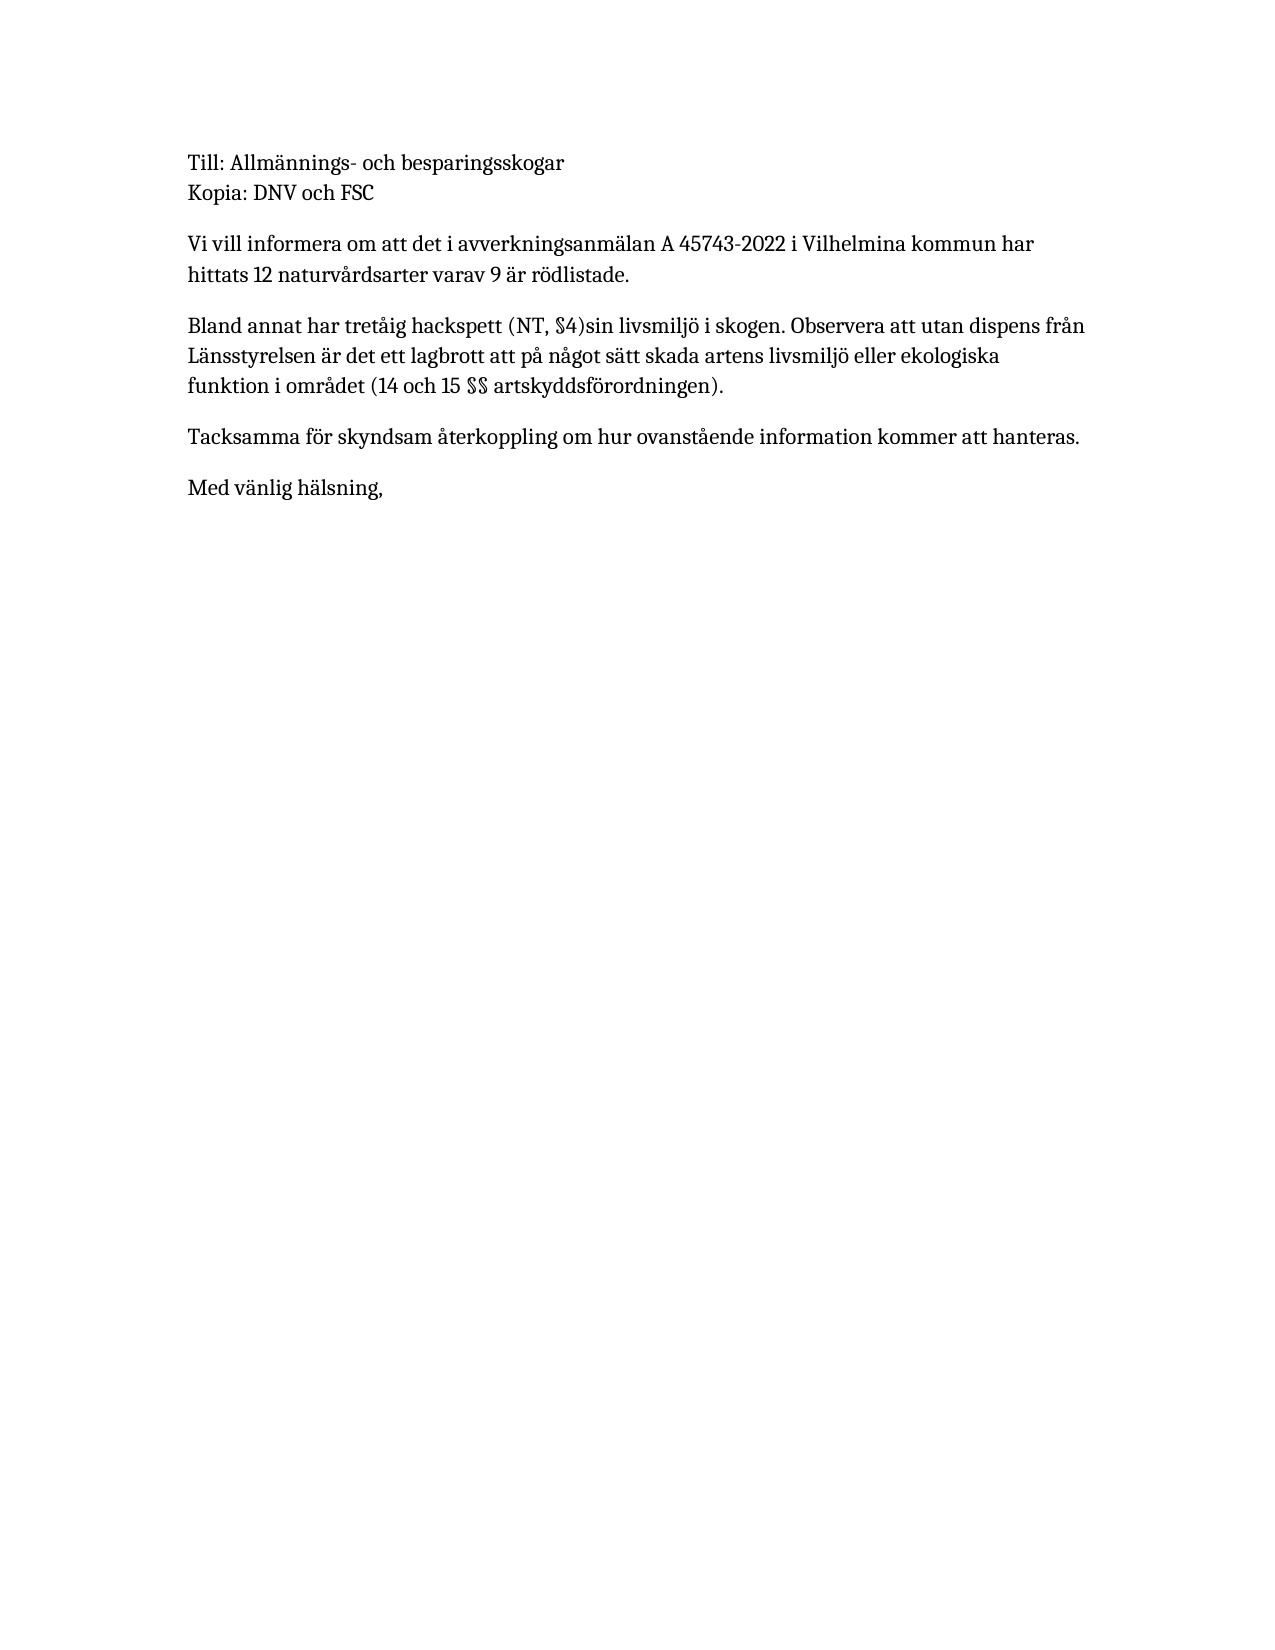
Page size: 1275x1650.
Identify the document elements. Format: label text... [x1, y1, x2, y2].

text Bland annat har tretåig hackspett (NT, §4)sin livsmiljö i skogen. Observera att utan dispens från Länsstyrelsen är det ett lagbrott att på något sätt skada artens livsmiljö eller ekologiska funktion i området (14 och 15 §§ artskyddsförordningen). [187, 312, 1087, 399]
text Till: Allmännings- och besparingsskogar Kopia: DNV och FSC [187, 150, 1087, 207]
text Med vänlig hälsning, [187, 475, 1087, 532]
text Vi vill informera om att det i avverkningsanmälan A 45743-2022 i Vilhelmina kommun har hittats 12 naturvårdsarter varav 9 är rödlistade. [187, 231, 1087, 288]
text Tacksamma för skyndsam återkoppling om hur ovanstående information kommer att hanteras. [187, 424, 1087, 450]
